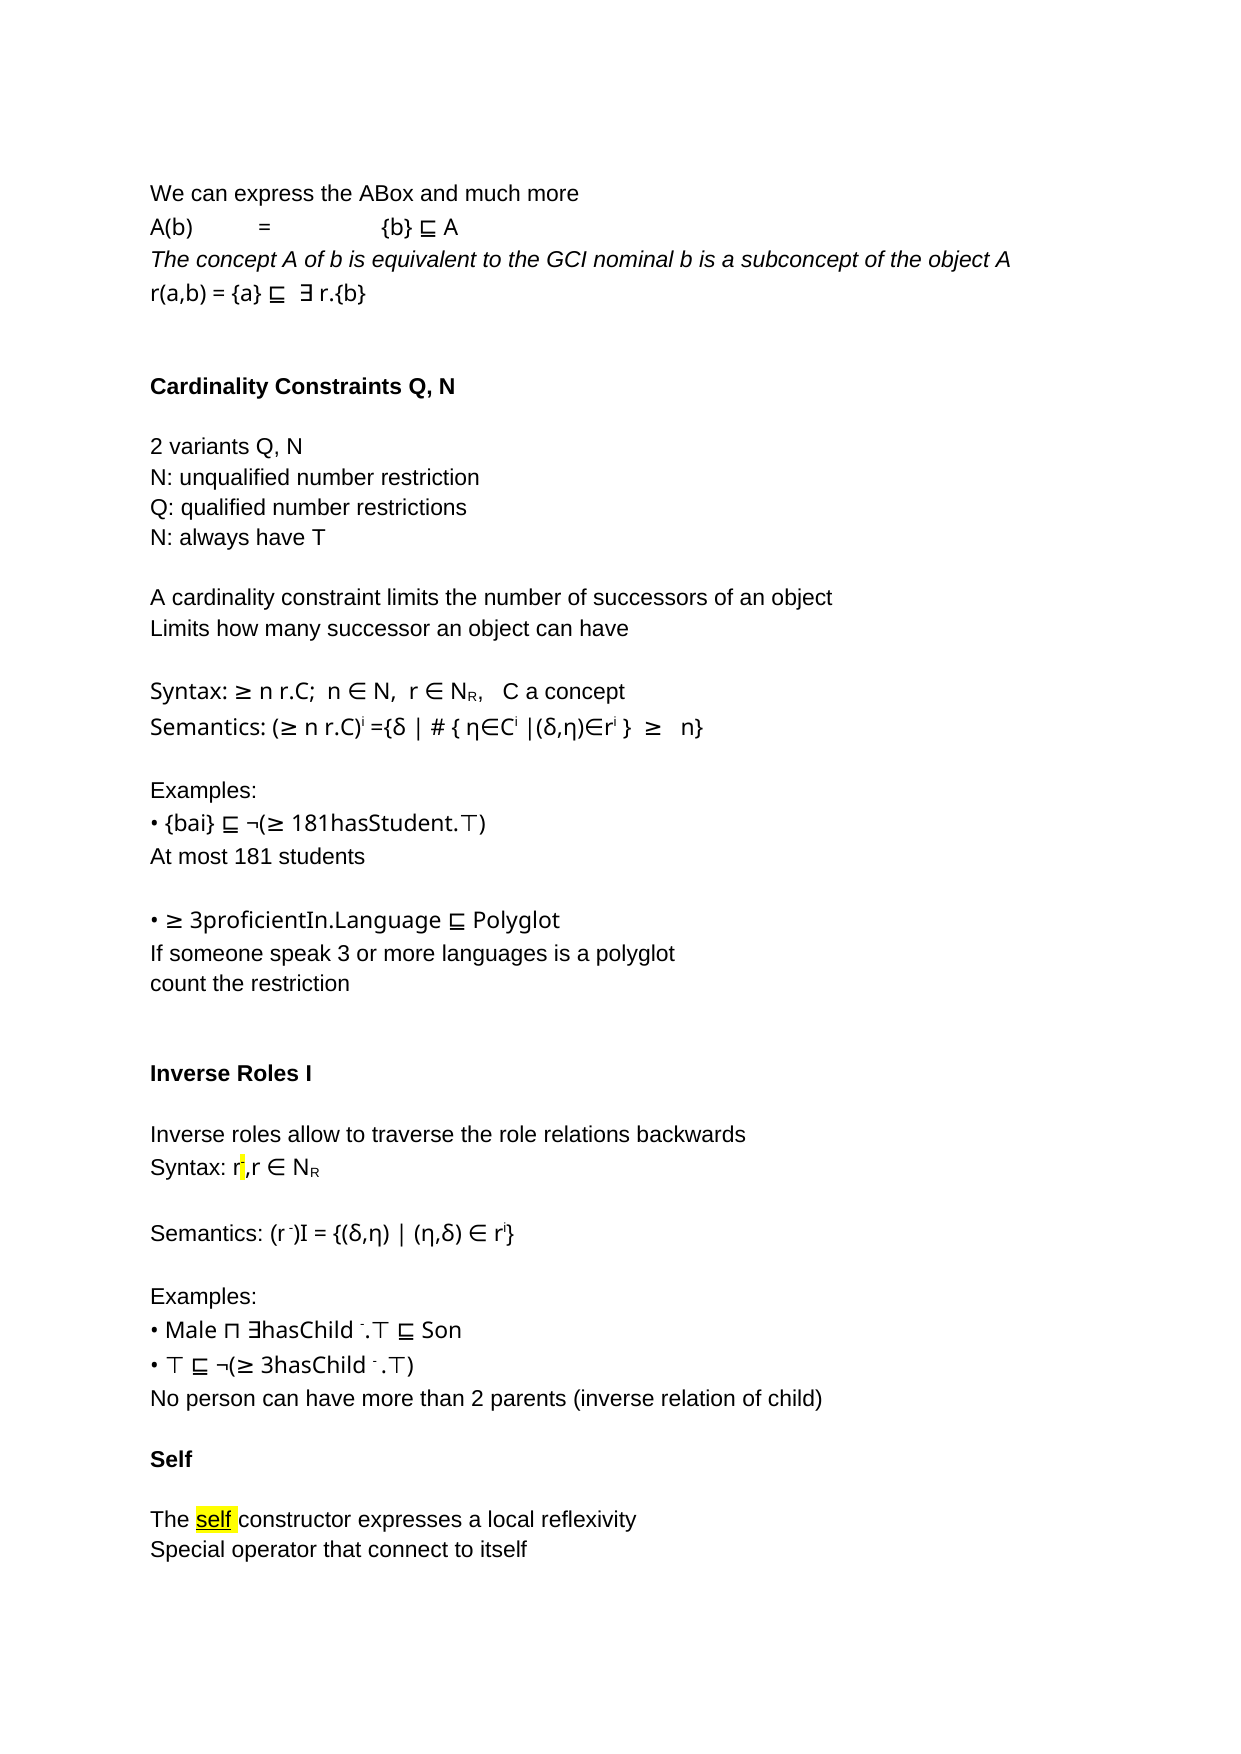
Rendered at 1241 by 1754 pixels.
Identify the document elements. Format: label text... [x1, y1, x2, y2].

text N: unqualified number restriction [150, 463, 1090, 490]
text Semantics: (≥ n r.C)i ={δ | # { η∈Ci |(δ,η)∈ri } ≥ n} [150, 711, 1090, 742]
text Special operator that connect to itself [150, 1536, 1090, 1563]
text A(b) = {b} ⊑ A [150, 210, 1090, 242]
text • {bai} ⊑ ¬(≥ 181hasStudent.⊤) [150, 807, 1090, 838]
text Syntax: r-,r ∈ NR [150, 1151, 1090, 1182]
text • ≥ 3proficientIn.Language ⊑ Polyglot [150, 904, 1090, 935]
text Syntax: ≥ n r.C; n ∈ N, r ∈ NR, C a concept [150, 675, 1090, 706]
text Limits how many successor an object can have [150, 614, 1090, 641]
text count the restriction [150, 970, 1090, 996]
text • Male ⊓ ∃hasChild -.⊤ ⊑ Son [150, 1313, 1090, 1345]
text Inverse roles allow to traverse the role relations backwards [150, 1121, 1090, 1147]
text Self [150, 1446, 1090, 1472]
text No person can have more than 2 parents (inverse relation of child) [150, 1385, 1090, 1412]
text • ⊤ ⊑ ¬(≥ 3hasChild - .⊤) [150, 1349, 1090, 1381]
text At most 181 students [150, 843, 1090, 869]
text Inverse Roles I [150, 1060, 1090, 1087]
text Examples: [150, 1283, 1090, 1310]
text The concept A of b is equivalent to the GCI nominal b is a subconcept of the object A [150, 246, 1090, 273]
text If someone speak 3 or more languages is a polyglot [150, 939, 1090, 966]
text Cardinality Constraints Q, N [150, 373, 1090, 399]
text Q: qualified number restrictions [150, 494, 1090, 520]
text N: always have T [150, 524, 1090, 550]
text Examples: [150, 777, 1090, 803]
text 2 variants Q, N [150, 433, 1090, 460]
text The self constructor expresses a local reflexivity [238, 1506, 1090, 1533]
text A cardinality constraint limits the number of successors of an object [150, 584, 1090, 611]
text We can express the ABox and much more [150, 180, 1090, 207]
text r(a,b) = {a} ⊑ ∃ r.{b} [150, 277, 1090, 308]
text Semantics: (r -)I = {(δ,η) | (η,δ) ∈ ri} [150, 1217, 1090, 1248]
